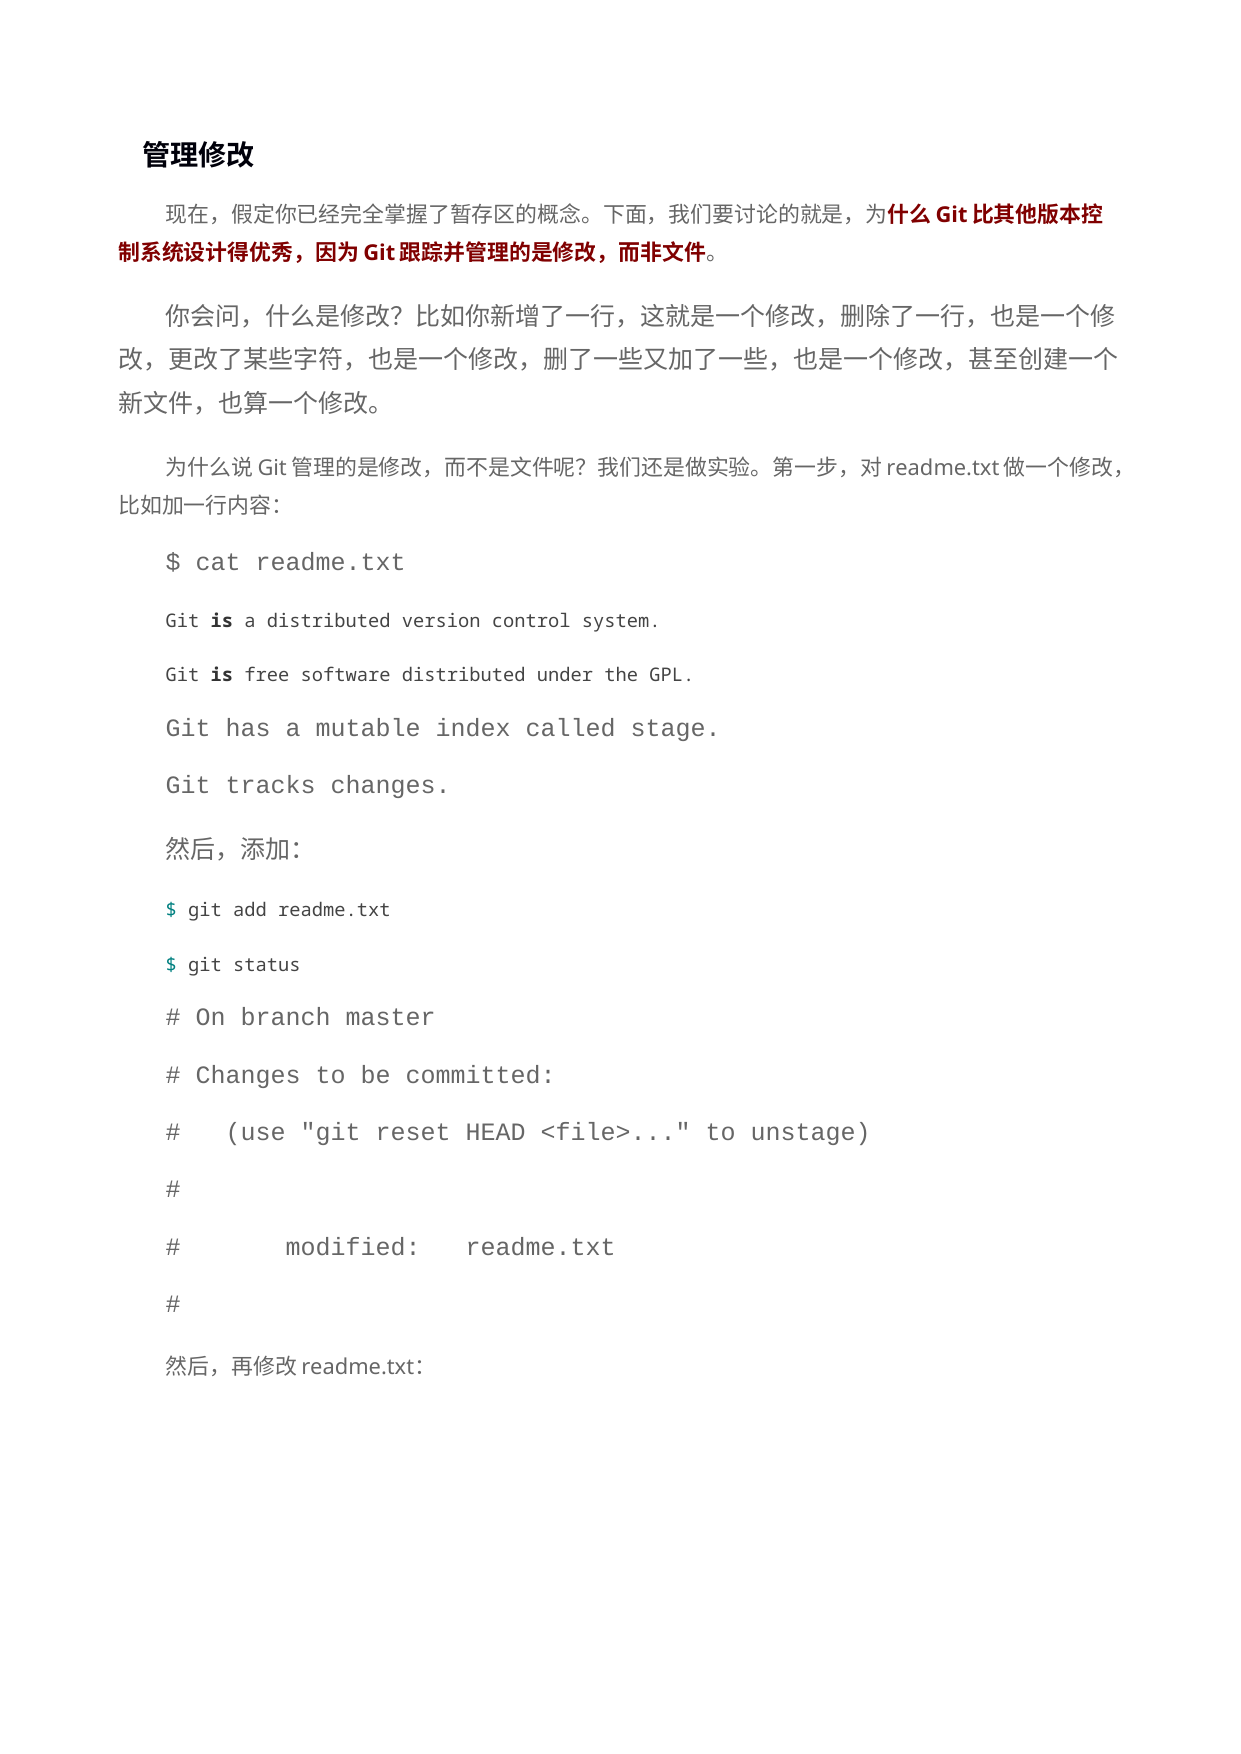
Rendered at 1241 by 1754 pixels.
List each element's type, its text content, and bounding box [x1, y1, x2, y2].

text # Changes to be committed: [118, 1062, 1122, 1091]
subtitle 管理修改 [142, 133, 1122, 173]
text # [118, 1177, 1122, 1205]
text # modified: readme.txt [118, 1234, 1122, 1263]
text 然后，添加： [118, 830, 1122, 866]
text 然后，再修改readme.txt： [118, 1349, 1122, 1381]
text Git tracks changes. [118, 772, 1122, 801]
text # On branch master [118, 1005, 1122, 1033]
text Git is a distributed version control system. [118, 607, 1122, 632]
text $ git status [118, 951, 1122, 976]
text Git has a mutable index called stage. [118, 715, 1122, 743]
text 你会问，什么是修改？比如你新增了一行，这就是一个修改，删除了一行，也是一个修改，更改了某些字符，也是一个修改，删了一些又加了一些，也是一个修改，甚至创建一个新文件，也算一个修改。 [118, 296, 1122, 419]
text 为什么说Git管理的是修改，而不是文件呢？我们还是做实验。第一步，对readme.txt做一个修改，比如加一行内容： [118, 450, 1122, 520]
text # [118, 1292, 1122, 1320]
text $ git add readme.txt [118, 897, 1122, 922]
text Git is free software distributed under the GPL. [118, 661, 1122, 687]
text # (use "git reset HEAD <file>..." to unstage) [118, 1120, 1122, 1148]
text $ cat readme.txt [118, 549, 1122, 578]
text 现在，假定你已经完全掌握了暂存区的概念。下面，我们要讨论的就是，为什么Git比其他版本控制系统设计得优秀，因为Git跟踪并管理的是修改，而非文件。 [118, 197, 1122, 267]
